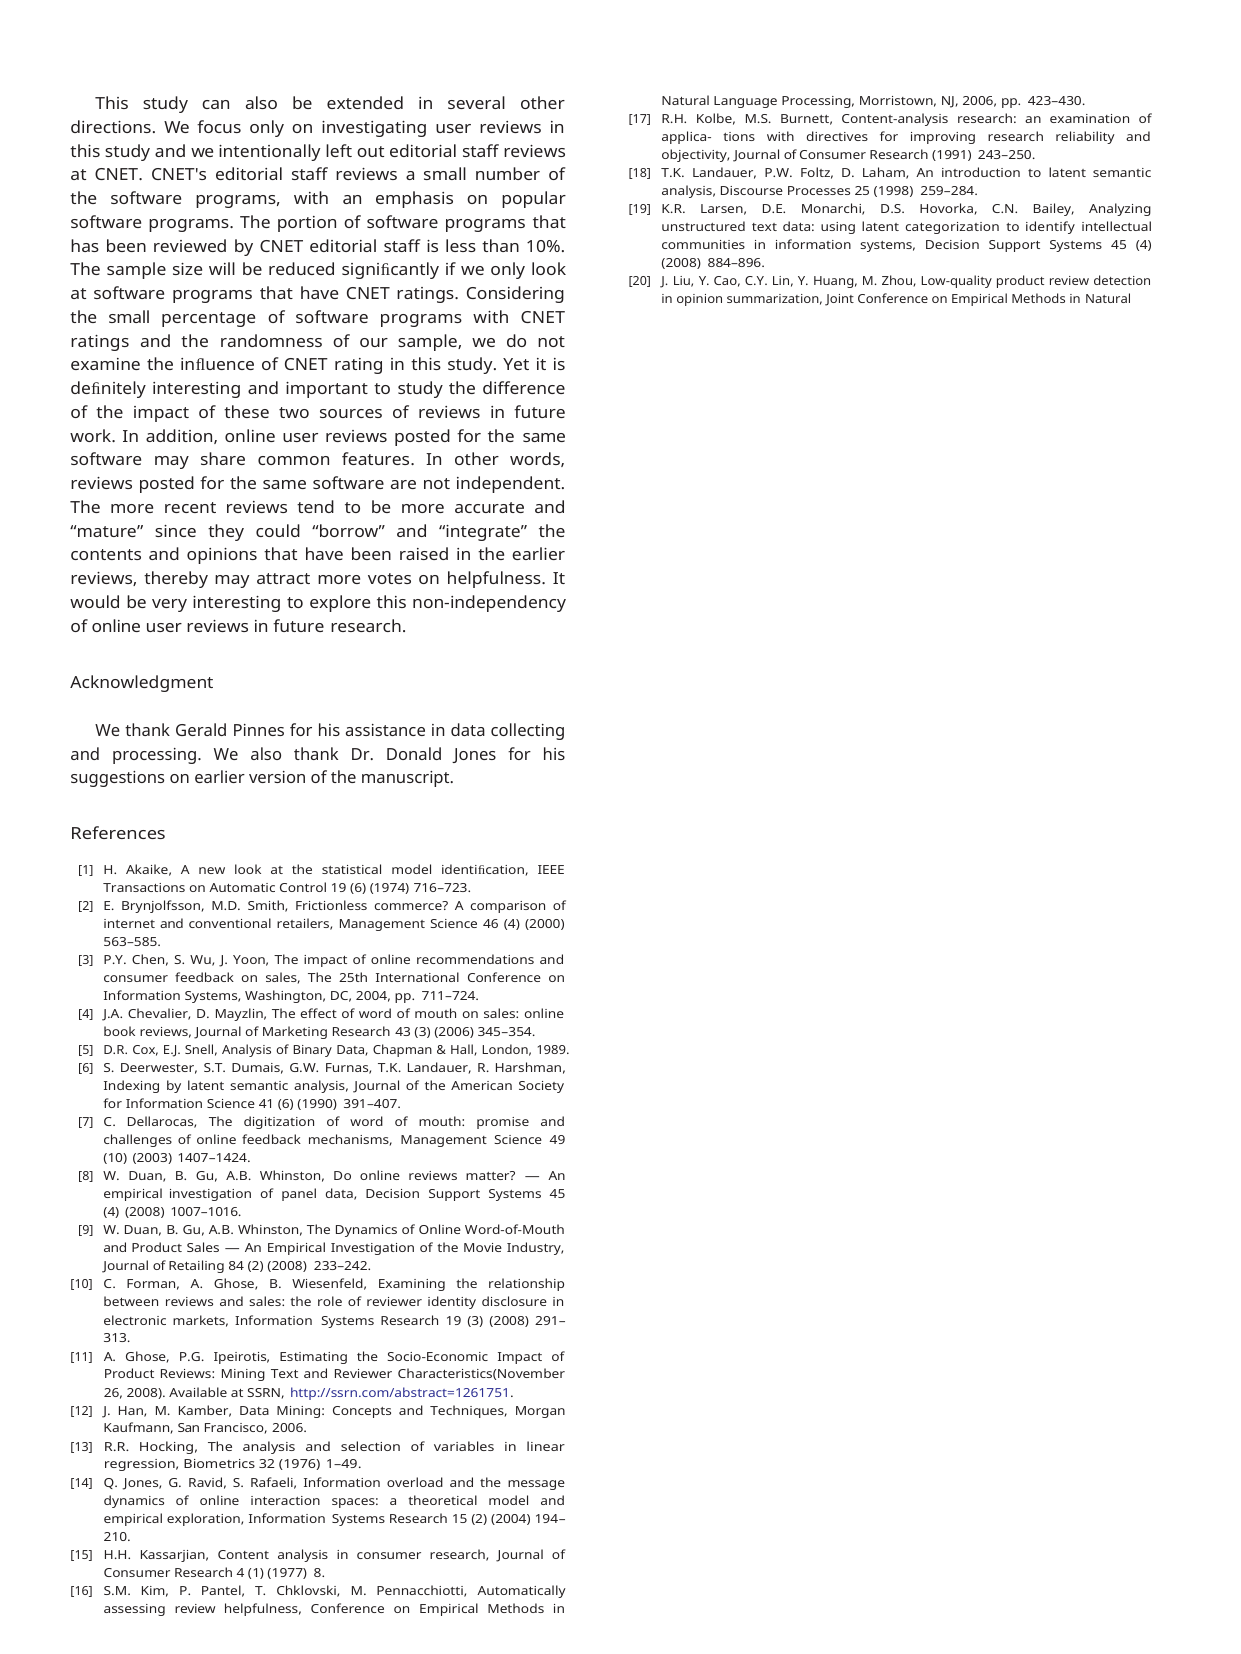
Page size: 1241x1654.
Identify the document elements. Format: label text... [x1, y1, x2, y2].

list S.M. Kim, P. Pantel, T. Chklovski, M. Pennacchiotti, Automatically assessing review helpfulness, Conference on Empirical Methods in Natural Language Processing, Morristown, NJ, 2006, pp. 423–430. [70, 1582, 565, 1617]
list J. Liu, Y. Cao, C.Y. Lin, Y. Huang, M. Zhou, Low-quality product review detection in opinion summarization, Joint Conference on Empirical Methods in Natural [628, 272, 1152, 307]
text Acknowledgment [70, 671, 598, 693]
text We thank Gerald Pinnes for his assistance in data collecting and processing. We also thank Dr. Donald Jones for his suggestions on earlier version of the manuscript. [70, 718, 566, 789]
list H. Akaike, A new look at the statistical model identiﬁcation, IEEE Transactions on Automatic Control 19 (6) (1974) 716–723. [78, 861, 566, 896]
list C. Forman, A. Ghose, B. Wiesenfeld, Examining the relationship between reviews and sales: the role of reviewer identity disclosure in electronic markets, Information Systems Research 19 (3) (2008) 291–313. [70, 1276, 566, 1347]
text References [70, 822, 598, 844]
list T.K. Landauer, P.W. Foltz, D. Laham, An introduction to latent semantic analysis, Discourse Processes 25 (1998) 259–284. [628, 164, 1152, 199]
list W. Duan, B. Gu, A.B. Whinston, The Dynamics of Online Word-of-Mouth and Product Sales — An Empirical Investigation of the Movie Industry, Journal of Retailing 84 (2) (2008) 233–242. [78, 1221, 566, 1274]
list D.R. Cox, E.J. Snell, Analysis of Binary Data, Chapman & Hall, London, 1989. [78, 1041, 598, 1058]
list J. Han, M. Kamber, Data Mining: Concepts and Techniques, Morgan Kaufmann, San Francisco, 2006. [70, 1402, 566, 1437]
list J.A. Chevalier, D. Mayzlin, The effect of word of mouth on sales: online book reviews, Journal of Marketing Research 43 (3) (2006) 345–354. [78, 1005, 566, 1040]
list A. Ghose, P.G. Ipeirotis, Estimating the Socio-Economic Impact of Product Reviews: Mining Text and Reviewer Characteristics(November 26, 2008). Available at SSRN, http://ssrn.com/abstract=1261751. [70, 1348, 566, 1401]
list C. Dellarocas, The digitization of word of mouth: promise and challenges of online feedback mechanisms, Management Science 49 (10) (2003) 1407–1424. [78, 1113, 566, 1166]
list R.H. Kolbe, M.S. Burnett, Content-analysis research: an examination of applica- tions with directives for improving research reliability and objectivity, Journal of Consumer Research (1991) 243–250. [628, 110, 1152, 163]
list E. Brynjolfsson, M.D. Smith, Frictionless commerce? A comparison of internet and conventional retailers, Management Science 46 (4) (2000) 563–585. [78, 897, 566, 950]
list S. Deerwester, S.T. Dumais, G.W. Furnas, T.K. Landauer, R. Harshman, Indexing by latent semantic analysis, Journal of the American Society for Information Science 41 (6) (1990) 391–407. [78, 1059, 566, 1112]
list H.H. Kassarjian, Content analysis in consumer research, Journal of Consumer Research 4 (1) (1977) 8. [70, 1546, 565, 1581]
list Q. Jones, G. Ravid, S. Rafaeli, Information overload and the message dynamics of online interaction spaces: a theoretical model and empirical exploration, Information Systems Research 15 (2) (2004) 194–210. [70, 1474, 566, 1545]
list W. Duan, B. Gu, A.B. Whinston, Do online reviews matter? — An empirical investigation of panel data, Decision Support Systems 45 (4) (2008) 1007–1016. [78, 1167, 565, 1221]
list P.Y. Chen, S. Wu, J. Yoon, The impact of online recommendations and consumer feedback on sales, The 25th International Conference on Information Systems, Washington, DC, 2004, pp. 711–724. [78, 951, 566, 1004]
list K.R. Larsen, D.E. Monarchi, D.S. Hovorka, C.N. Bailey, Analyzing unstructured text data: using latent categorization to identify intellectual communities in information systems, Decision Support Systems 45 (4) (2008) 884–896. [628, 200, 1152, 271]
text This study can also be extended in several other directions. We focus only on investigating user reviews in this study and we intentionally left out editorial staff reviews at CNET. CNET's editorial staff reviews a small number of the software programs, with an emphasis on popular software programs. The portion of software programs that has been reviewed by CNET editorial staff is less than 10%. The sample size will be reduced signiﬁcantly if we only look at software programs that have CNET ratings. Considering the small percentage of software programs with CNET ratings and the randomness of our sample, we do not examine the inﬂuence of CNET rating in this study. Yet it is deﬁnitely interesting and important to study the difference of the impact of these two sources of reviews in future work. In addition, online user reviews posted for the same software may share common features. In other words, reviews posted for the same software are not independent. The more recent reviews tend to be more accurate and “mature” since they could “borrow” and “integrate” the contents and opinions that have been raised in the earlier reviews, thereby may attract more votes on helpfulness. It would be very interesting to explore this non-independency of online user reviews in future research. [70, 92, 566, 637]
list R.R. Hocking, The analysis and selection of variables in linear regression, Biometrics 32 (1976) 1–49. [70, 1438, 566, 1473]
